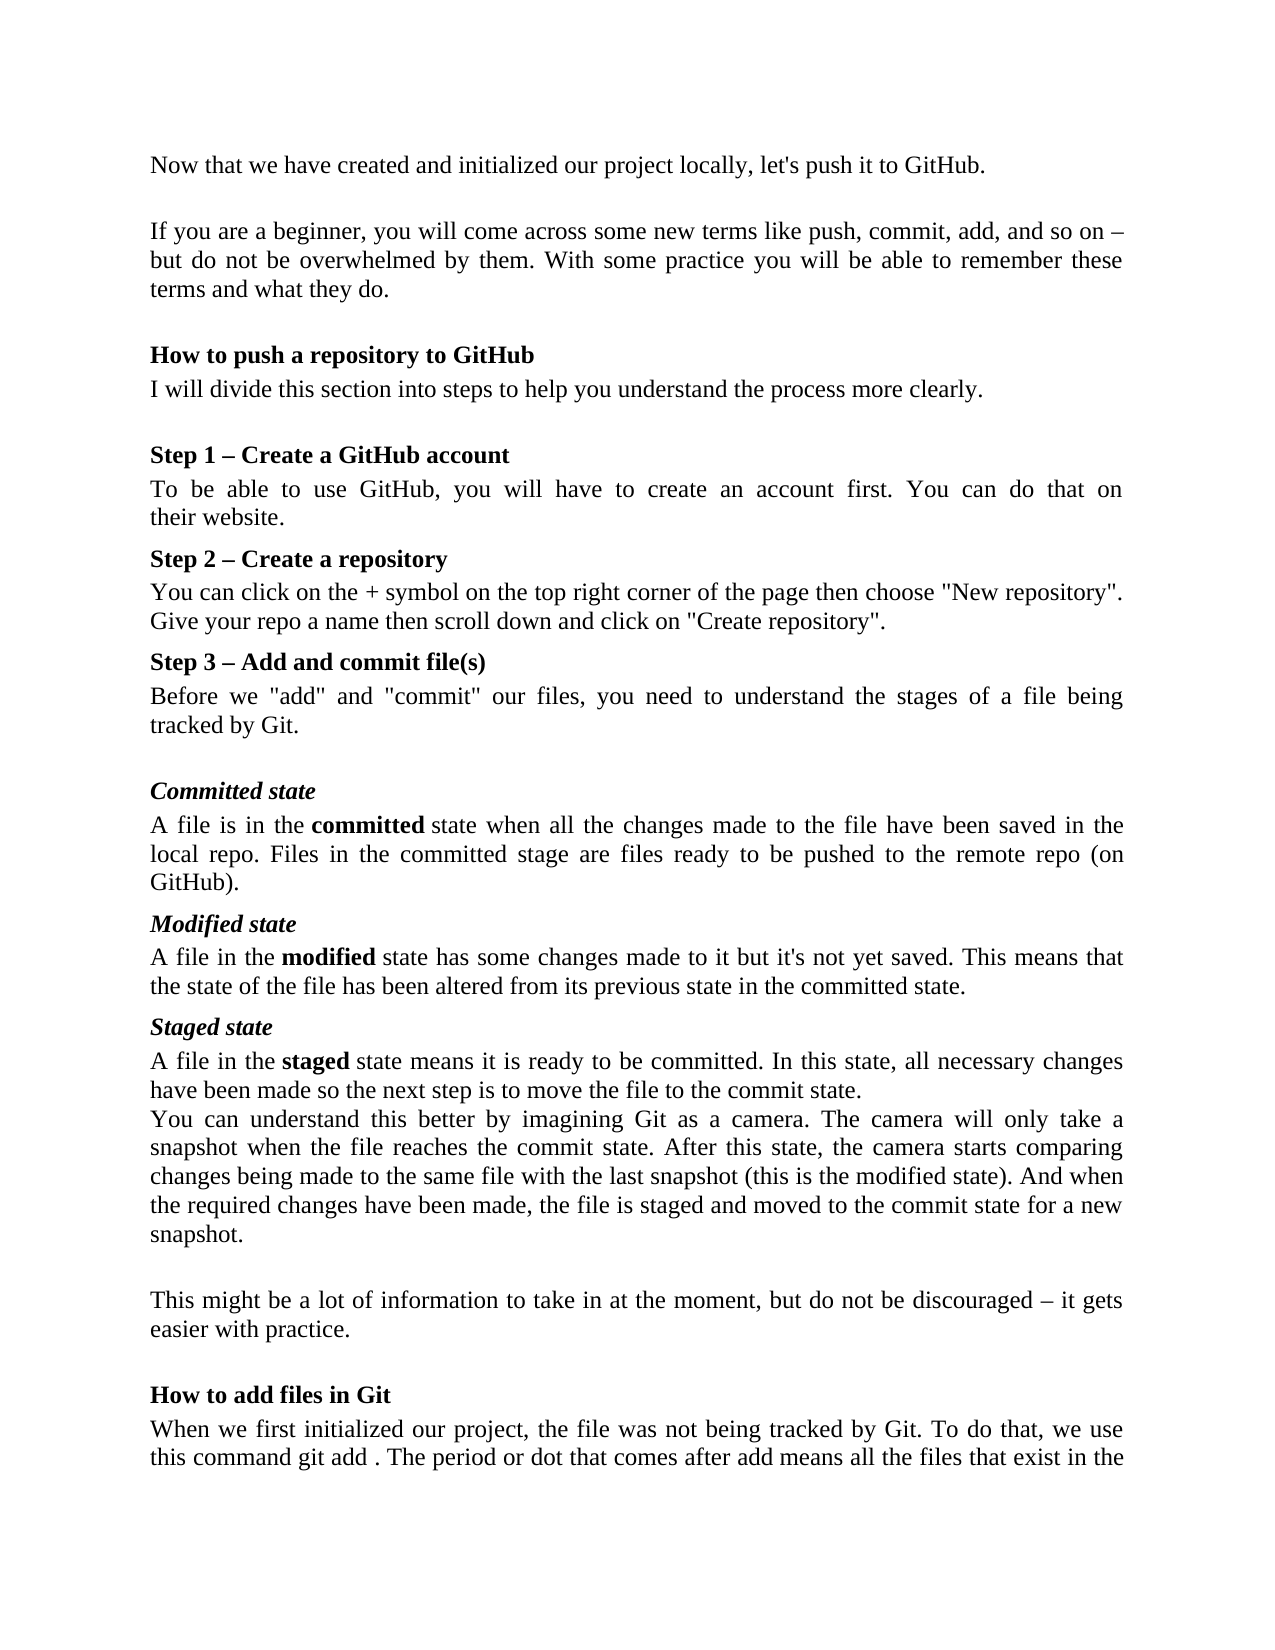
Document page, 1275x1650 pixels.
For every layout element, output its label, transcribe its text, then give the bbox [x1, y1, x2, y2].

text If you are a beginner, you will come across some new terms like push, commit, add, and so on – but do not be overwhelmed by them. With some practice you will be able to remember these terms and what they do. [150, 216, 1125, 302]
text You can click on the + symbol on the top right corner of the page then choose "New repository". Give your repo a name then scroll down and click on "Create repository". [150, 577, 1125, 635]
text I will divide this section into steps to help you understand the process more clearly. [150, 374, 1125, 402]
subtitle How to push a repository to GitHub [150, 340, 1125, 369]
subtitle Step 1 – Create a GitHub account [150, 440, 1125, 469]
text Now that we have created and initialized our project locally, let's push it to GitHub. [150, 150, 1125, 179]
text Before we "add" and "commit" our files, you need to understand the stages of a file being tracked by Git. [150, 681, 1125, 739]
subtitle Committed state [150, 776, 1125, 805]
subtitle Step 3 – Add and commit file(s) [150, 647, 1125, 676]
text A file is in the committed state when all the changes made to the file have been saved in the local repo. Files in the committed stage are files ready to be pushed to the remote repo (on GitHub). [150, 810, 1125, 896]
subtitle Modified state [150, 909, 1125, 937]
text You can understand this better by imagining Git as a camera. The camera will only take a snapshot when the file reaches the commit state. After this state, the camera starts comparing changes being made to the same file with the last snapshot (this is the modified state). And when the required changes have been made, the file is staged and moved to the commit state for a new snapshot. [150, 1104, 1125, 1247]
text To be able to use GitHub, you will have to create an account first. You can do that on their website. [150, 474, 1125, 531]
subtitle Step 2 – Create a repository [150, 544, 1125, 572]
text A file in the staged state means it is ready to be committed. In this state, all necessary changes have been made so the next step is to move the file to the commit state. [150, 1046, 1125, 1104]
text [150, 1414, 1125, 1471]
subtitle How to add files in Git [150, 1380, 1125, 1409]
subtitle Staged state [150, 1012, 1125, 1041]
text A file in the modified state has some changes made to it but it's not yet saved. This means that the state of the file has been altered from its previous state in the committed state. [150, 942, 1125, 1000]
text This might be a lot of information to take in at the moment, but do not be discouraged – it gets easier with practice. [150, 1285, 1125, 1342]
